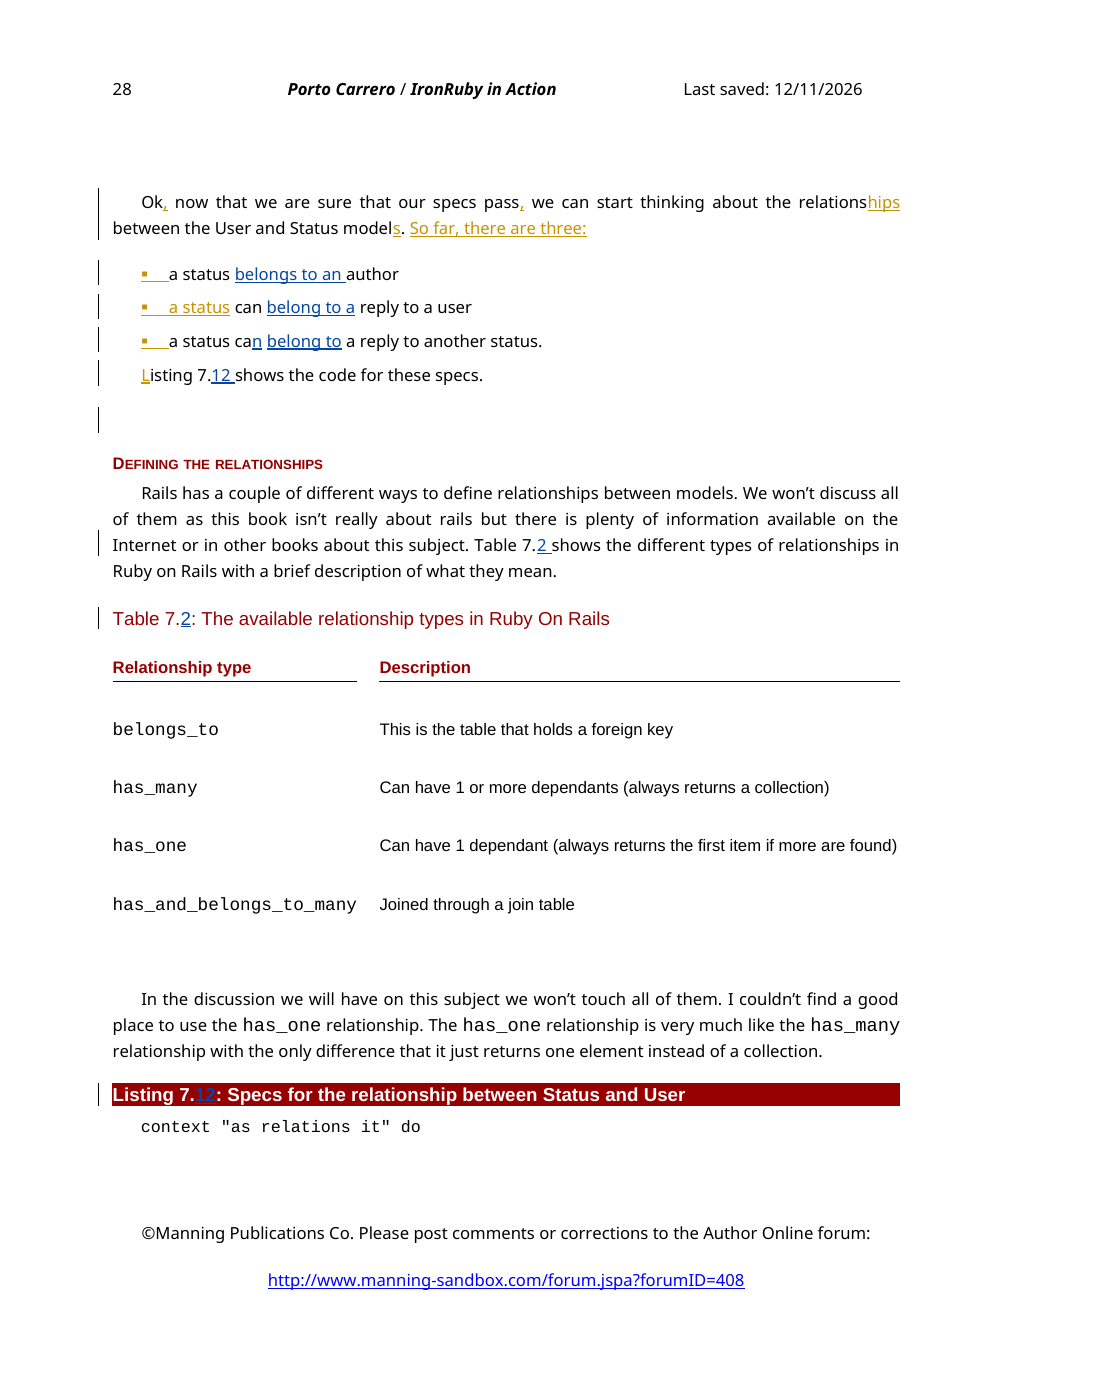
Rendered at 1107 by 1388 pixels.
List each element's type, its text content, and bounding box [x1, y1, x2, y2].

table_cell Joined through a join table [368, 878, 911, 936]
table_cell has_many [101, 761, 368, 819]
table_cell This is the table that holds a foreign key [368, 702, 911, 761]
text isting 7.shows the code for these specs. [112, 360, 900, 386]
text context "as relations it" do [141, 1118, 900, 1137]
table_cell Can have 1 dependant (always returns the first item if more are found) [368, 819, 911, 877]
table_cell has_and_belongs_to_many [101, 878, 368, 936]
table_cell belongs_to [101, 702, 368, 761]
table_cell Can have 1 or more dependants (always returns a collection) [368, 761, 911, 819]
table_cell has_one [101, 819, 368, 877]
list a status ca a reply to another status. [141, 327, 900, 352]
list can reply to a user [141, 294, 900, 319]
table_header Description [368, 641, 911, 702]
text Defining the relationships [112, 454, 900, 473]
list a status author [141, 260, 900, 285]
table_header Relationship type [101, 641, 368, 702]
text Ok now that we are sure that our specs pass we can start thinking about the relations between the User and Status model. [112, 187, 900, 239]
text Rails has a couple of different ways to define relationships between models. We won’t discuss all of them as this book isn’t really about rails but there is plenty of information available on the Internet or in other books about this subject. Table 7.shows the different types of relationships in Ruby on Rails with a brief description of what they mean. [112, 478, 900, 582]
list Listing 7.: Specs for the relationship between Status and User [112, 1083, 900, 1106]
text In the discussion we will have on this subject we won’t touch all of them. I couldn’t find a good place to use the has_one relationship. The has_one relationship is very much like the has_many relationship with the only difference that it just returns one element instead of a collection. [112, 984, 900, 1062]
text Table 7.: The available relationship types in Ruby On Rails [112, 607, 900, 629]
